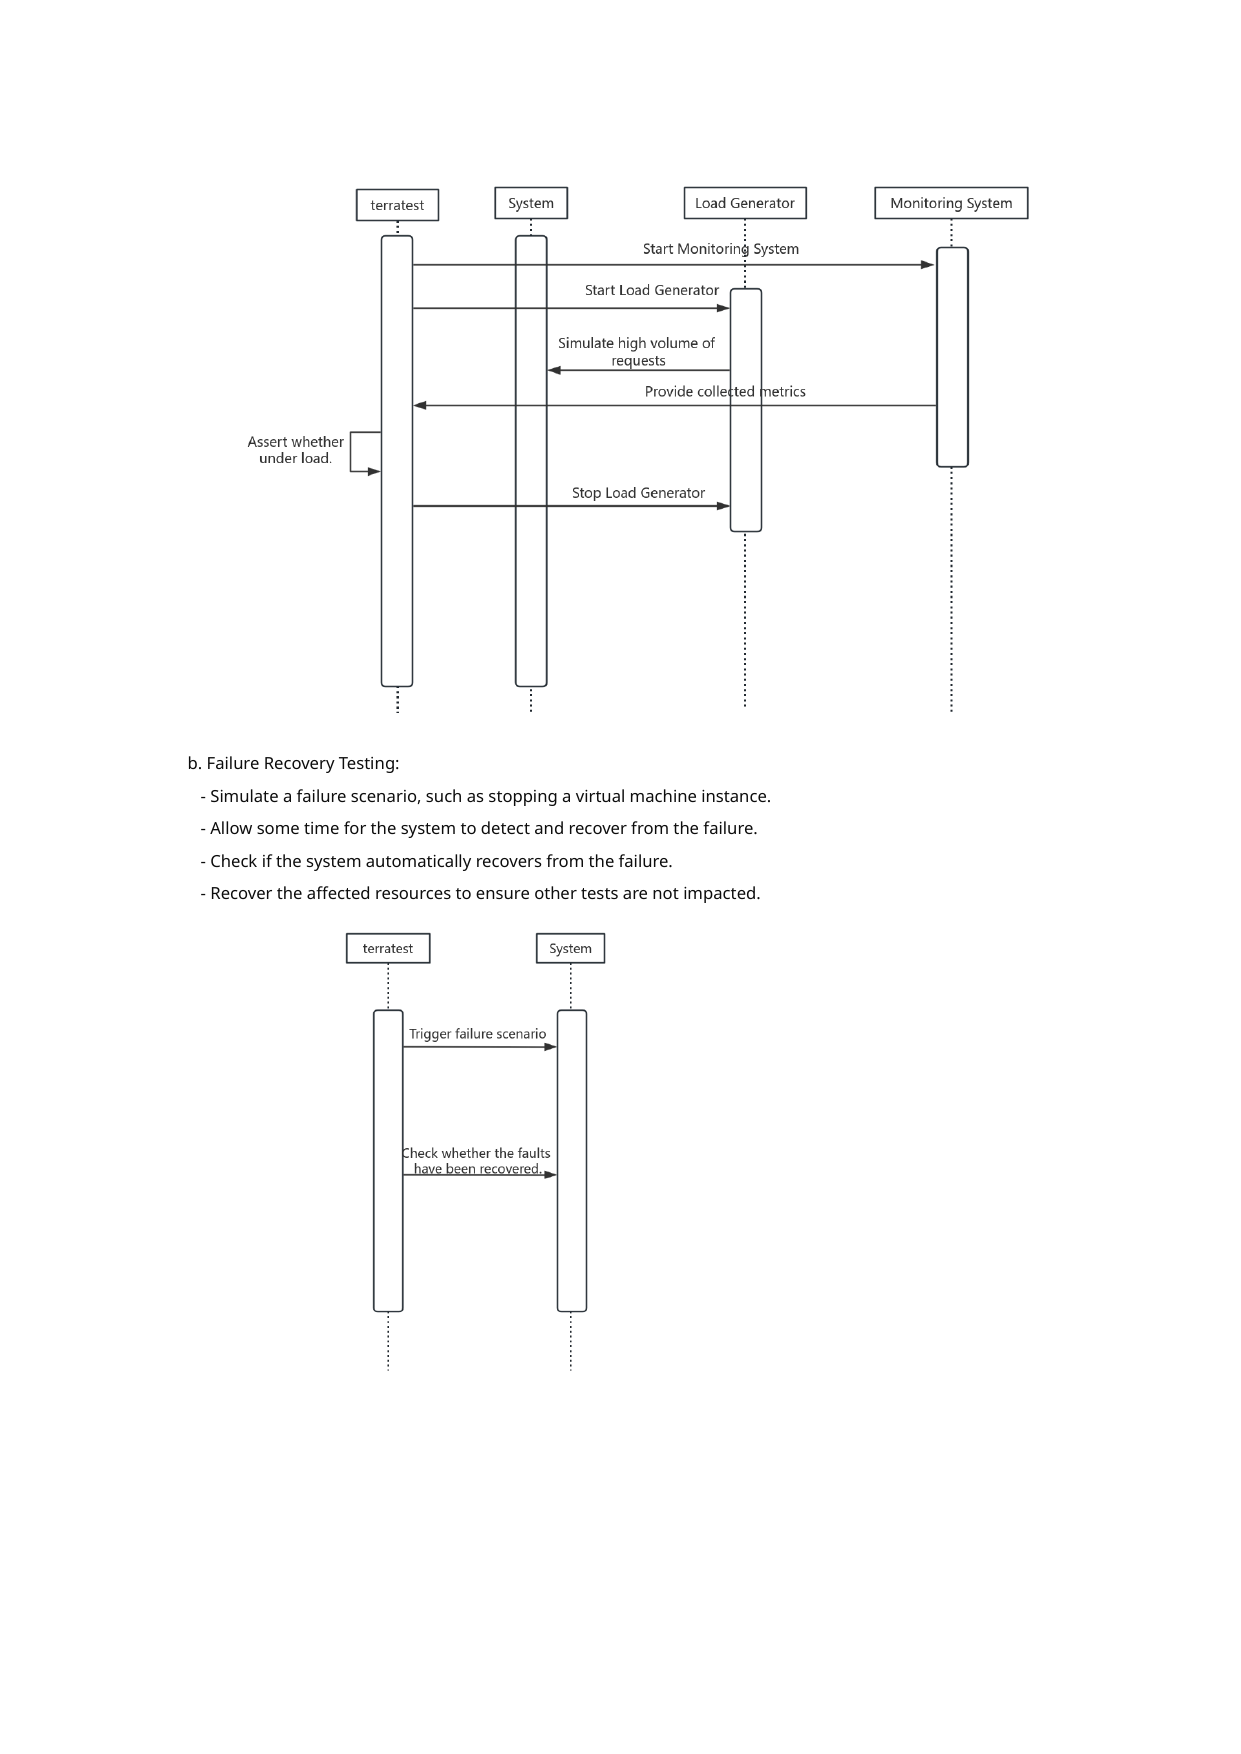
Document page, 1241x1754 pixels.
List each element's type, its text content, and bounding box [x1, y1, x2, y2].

list - Check if the system automatically recovers from the failure. [187, 844, 1053, 877]
list - Simulate a failure scenario, such as stopping a virtual machine instance. [187, 779, 1053, 812]
list - Allow some time for the system to detect and recover from the failure. [187, 812, 1053, 844]
picture [187, 162, 1053, 738]
picture [322, 909, 628, 1394]
list b. Failure Recovery Testing: [187, 747, 1053, 779]
list - Recover the affected resources to ensure other tests are not impacted. [187, 877, 1053, 909]
